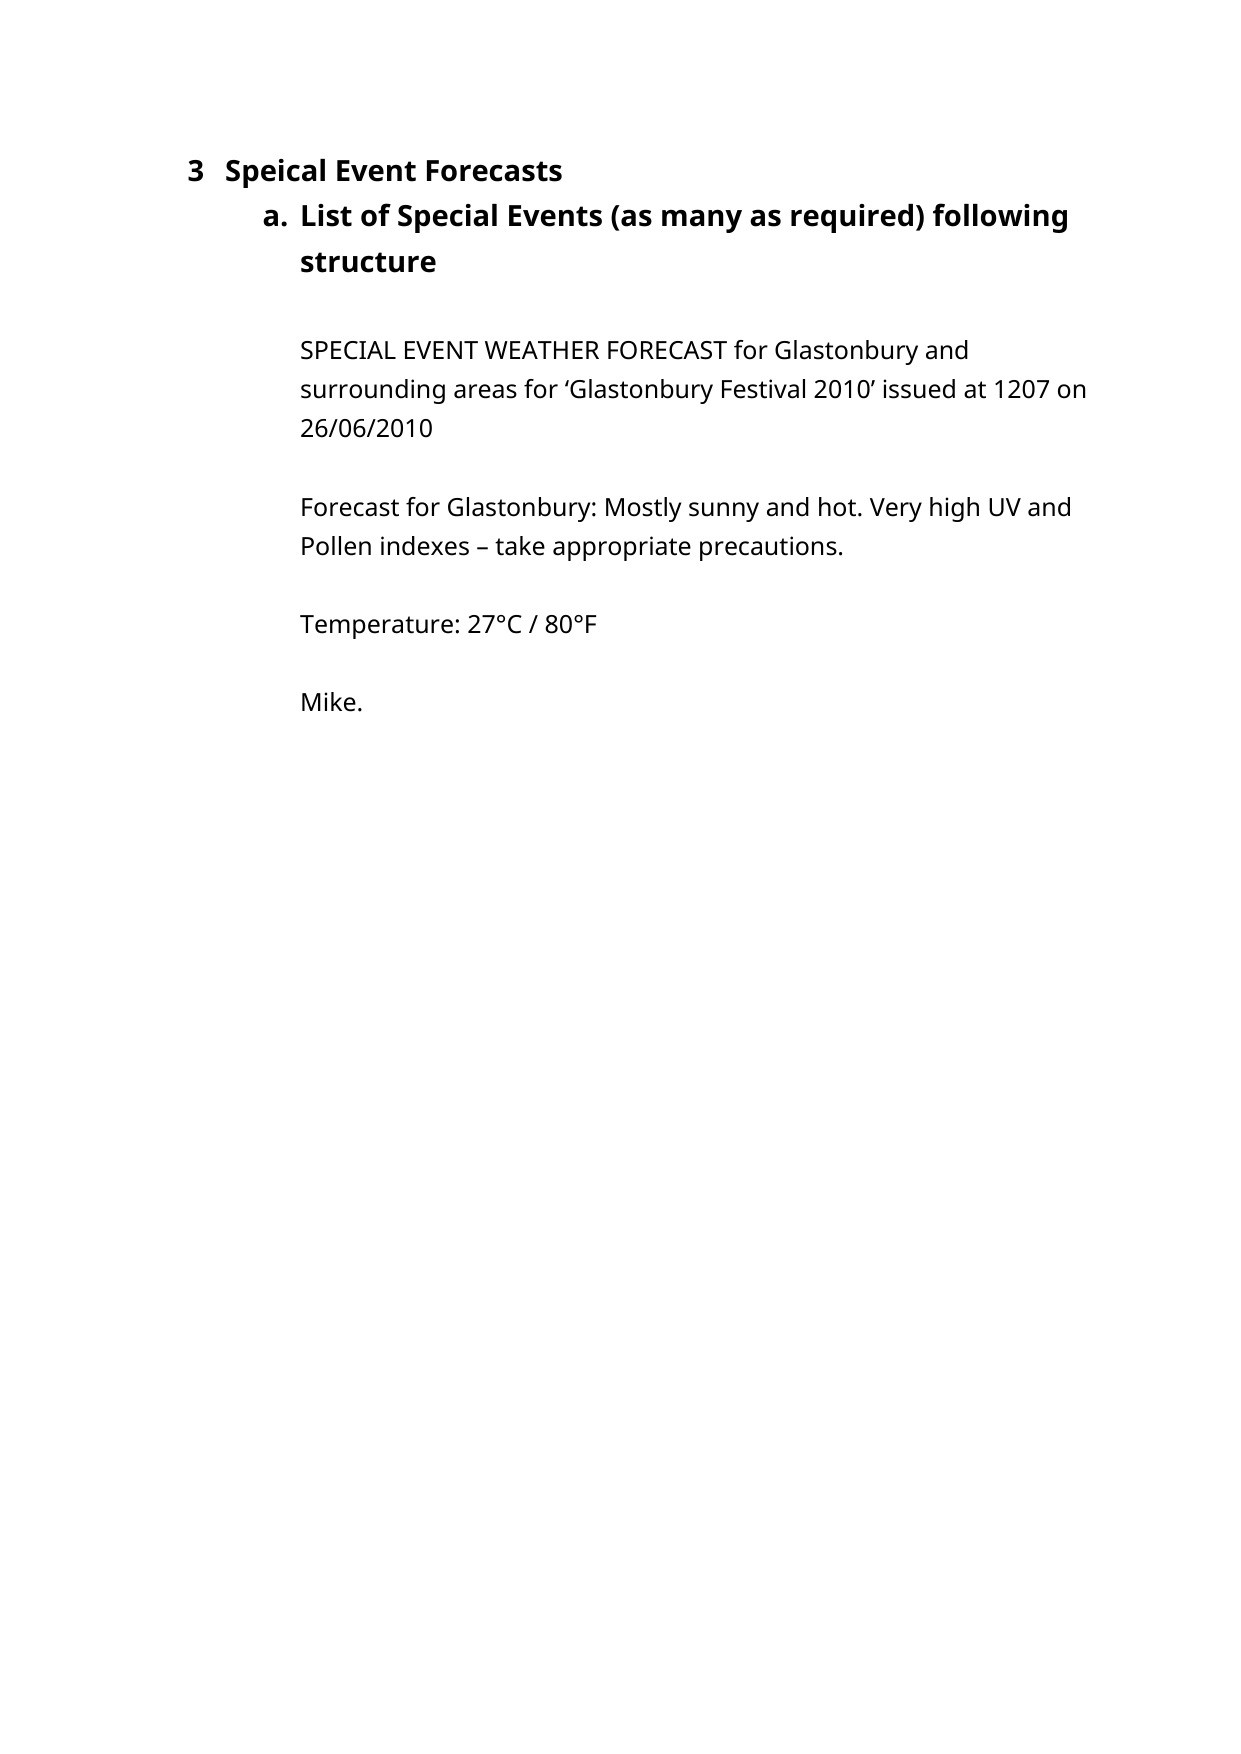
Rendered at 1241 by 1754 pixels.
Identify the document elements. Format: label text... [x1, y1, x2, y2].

list Speical Event Forecasts [187, 150, 1090, 190]
list SPECIAL EVENT WEATHER FORECAST for Glastonbury and surrounding areas for ‘Glastonbury Festival 2010’ issued at 1207 on 26/06/2010 [300, 332, 1090, 445]
list Mike. [300, 685, 1090, 719]
list Forecast for Glastonbury: Mostly sunny and hot. Very high UV and Pollen indexes – take appropriate precautions. [300, 489, 1090, 562]
list List of Special Events (as many as required) following structure [262, 196, 1090, 281]
list Temperature: 27°C / 80°F [300, 607, 1090, 641]
